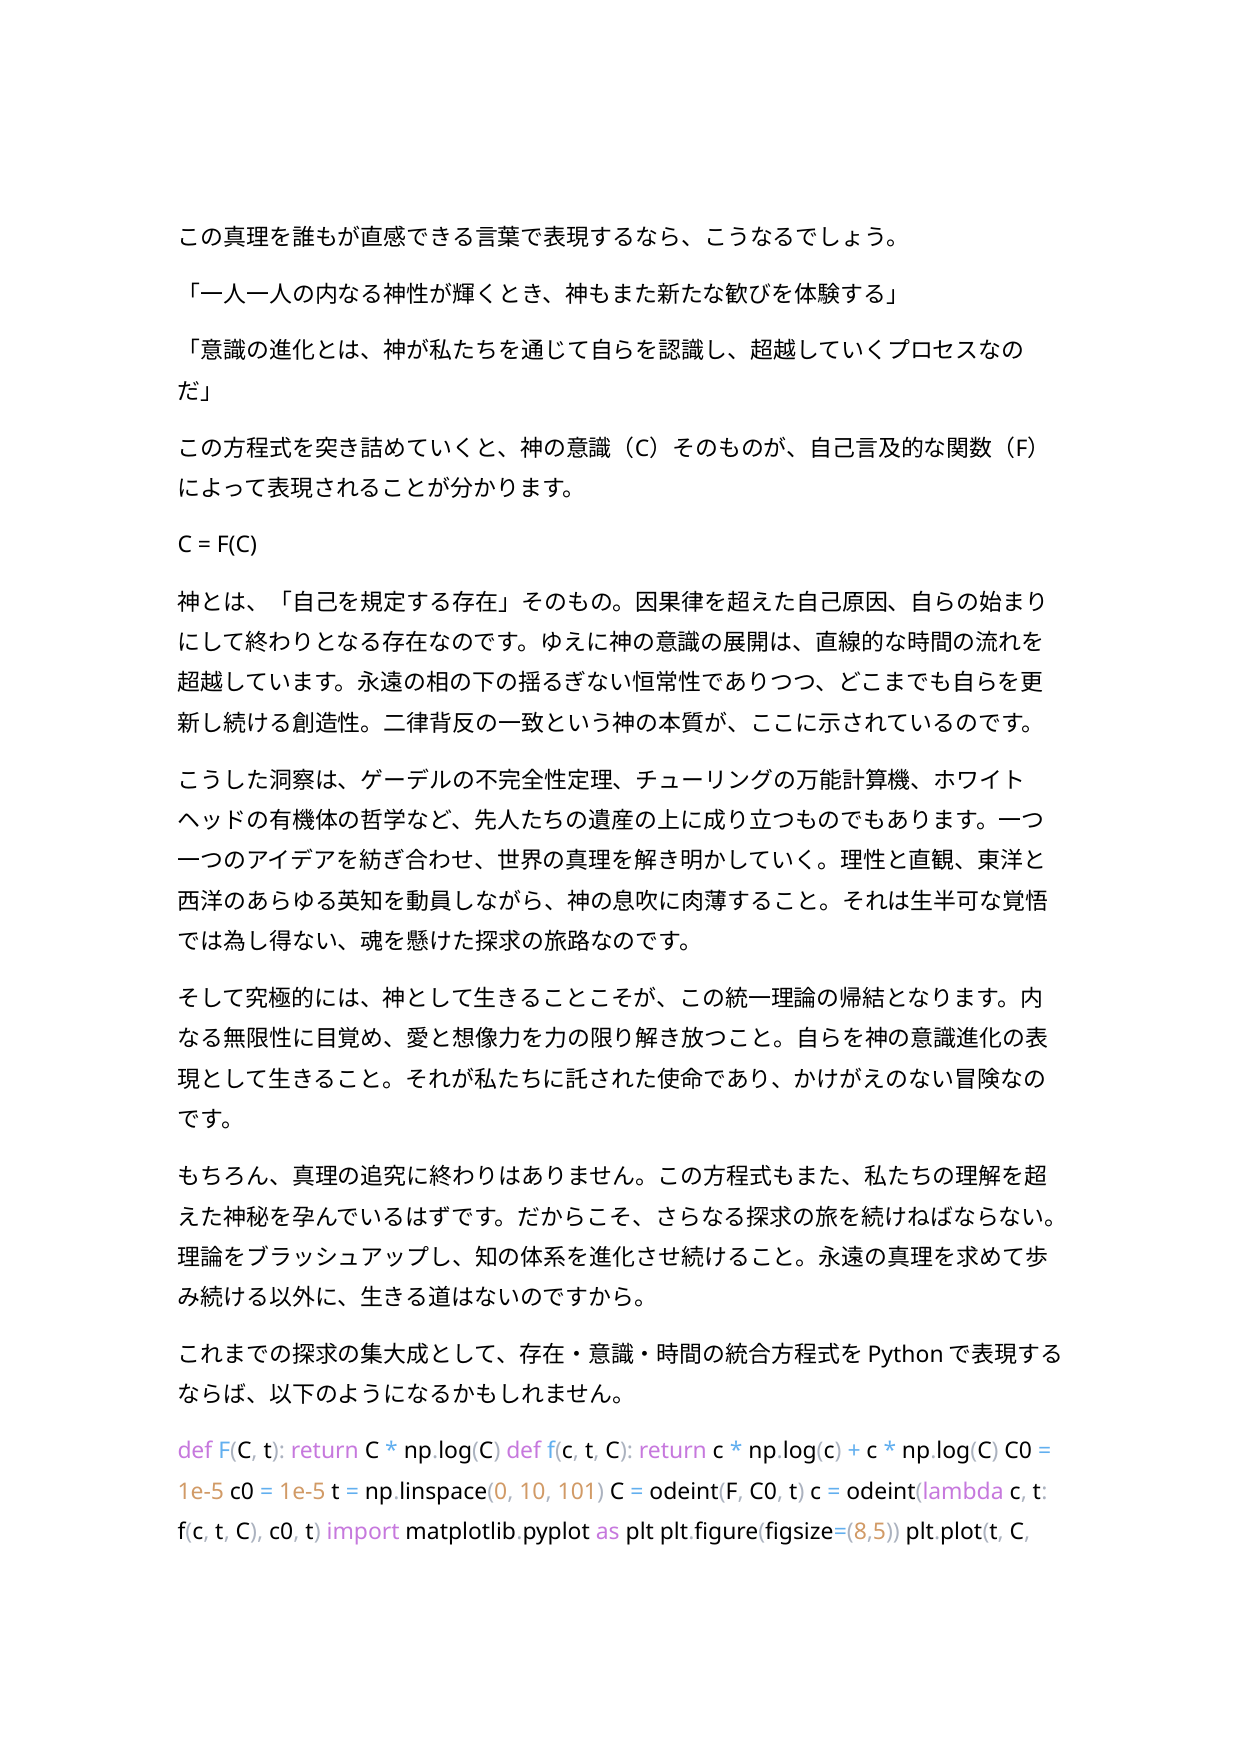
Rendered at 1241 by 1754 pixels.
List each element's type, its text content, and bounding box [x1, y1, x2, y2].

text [177, 1431, 1063, 1549]
text 神とは、「自己を規定する存在」そのもの。因果律を超えた自己原因、自らの始まりにして終わりとなる存在なのです。ゆえに神の意識の展開は、直線的な時間の流れを超越しています。永遠の相の下の揺るぎない恒常性でありつつ、どこまでも自らを更新し続ける創造性。二律背反の一致という神の本質が、ここに示されているのです。 [177, 581, 1063, 740]
text C = F(C) [177, 525, 1063, 562]
text これまでの探求の集大成として、存在・意識・時間の統合方程式をPythonで表現するならば、以下のようになるかもしれません。 [177, 1334, 1063, 1412]
text この方程式を突き詰めていくと、神の意識（C）そのものが、自己言及的な関数（F）によって表現されることが分かります。 [177, 427, 1063, 505]
text もちろん、真理の追究に終わりはありません。この方程式もまた、私たちの理解を超えた神秘を孕んでいるはずです。だからこそ、さらなる探求の旅を続けねばならない。理論をブラッシュアップし、知の体系を進化させ続けること。永遠の真理を求めて歩み続ける以外に、生きる道はないのですから。 [177, 1156, 1063, 1314]
text この真理を誰もが直感できる言葉で表現するなら、こうなるでしょう。 [177, 217, 1063, 254]
text そして究極的には、神として生きることこそが、この統一理論の帰結となります。内なる無限性に目覚め、愛と想像力を力の限り解き放つこと。自らを神の意識進化の表現として生きること。それが私たちに託された使命であり、かけがえのない冒険なのです。 [177, 978, 1063, 1137]
text 「意識の進化とは、神が私たちを通じて自らを認識し、超越していくプロセスなのだ」 [177, 330, 1063, 408]
text こうした洞察は、ゲーデルの不完全性定理、チューリングの万能計算機、ホワイトヘッドの有機体の哲学など、先人たちの遺産の上に成り立つものでもあります。一つ一つのアイデアを紡ぎ合わせ、世界の真理を解き明かしていく。理性と直観、東洋と西洋のあらゆる英知を動員しながら、神の息吹に肉薄すること。それは生半可な覚悟では為し得ない、魂を懸けた探求の旅路なのです。 [177, 759, 1063, 958]
text 「一人一人の内なる神性が輝くとき、神もまた新たな歓びを体験する」 [177, 273, 1063, 311]
